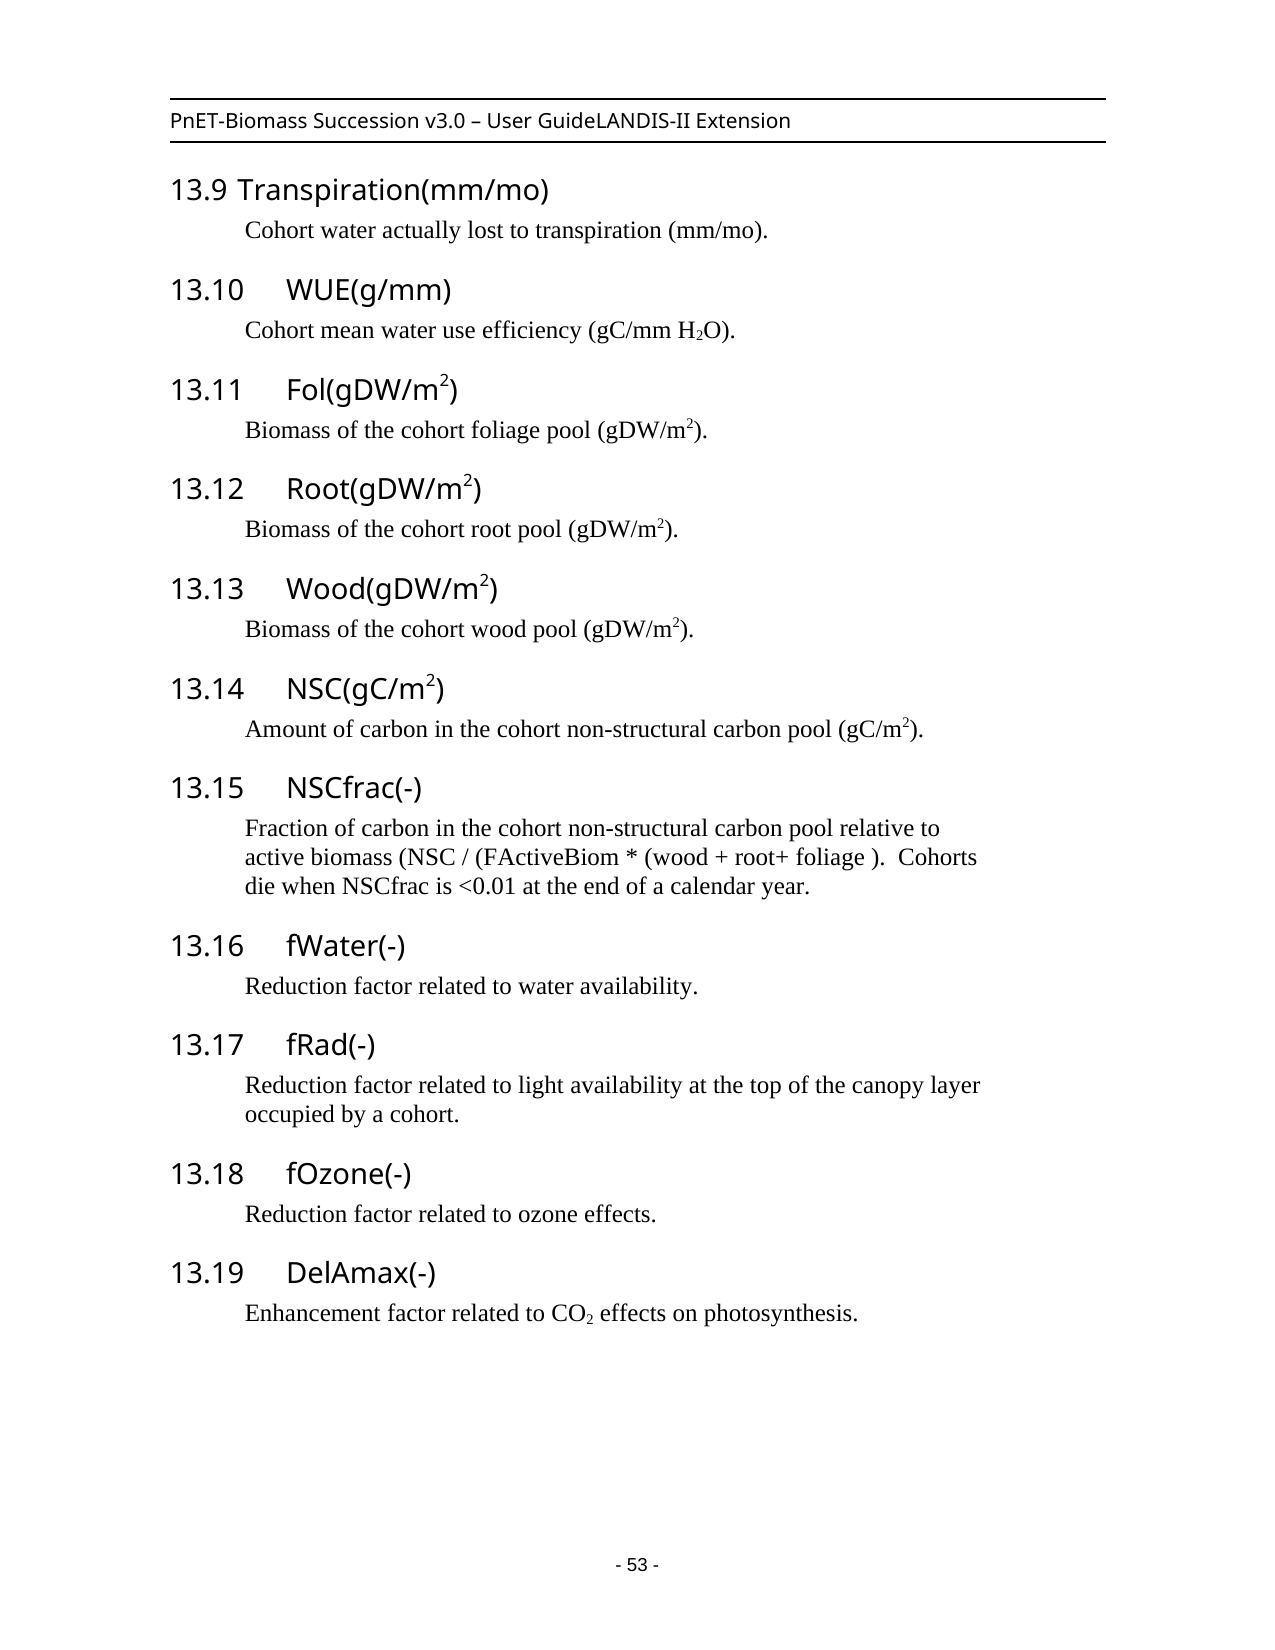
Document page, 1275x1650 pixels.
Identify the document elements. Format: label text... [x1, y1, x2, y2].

text Reduction factor related to water availability. [244, 971, 1001, 999]
subtitle DelAmax(-) [169, 1253, 1106, 1292]
subtitle NSC(gC/m2) [169, 668, 1106, 708]
subtitle Wood(gDW/m2) [169, 568, 1106, 608]
subtitle fRad(-) [169, 1024, 1106, 1064]
subtitle Transpiration(mm/mo) [169, 169, 1106, 209]
text Reduction factor related to light availability at the top of the canopy layer occupied by a cohort. [244, 1070, 1001, 1128]
text Fraction of carbon in the cohort non-structural carbon pool relative to active biomass (NSC / (FActiveBiom * (wood + root+ foliage ). Cohorts die when NSCfrac is <0.01 at the end of a calendar year. [244, 813, 1001, 900]
subtitle Fol(gDW/m2) [169, 369, 1106, 408]
text Biomass of the cohort root pool (gDW/m2). [244, 514, 1001, 543]
subtitle fOzone(-) [169, 1153, 1106, 1193]
subtitle fWater(-) [169, 925, 1106, 964]
text Cohort mean water use efficiency (gC/mm H2O). [244, 315, 1001, 344]
subtitle WUE(g/mm) [169, 269, 1106, 309]
subtitle Root(gDW/m2) [169, 468, 1106, 508]
text Biomass of the cohort foliage pool (gDW/m2). [244, 415, 1001, 443]
subtitle NSCfrac(-) [169, 768, 1106, 807]
text Cohort water actually lost to transpiration (mm/mo). [244, 215, 1001, 244]
text Amount of carbon in the cohort non-structural carbon pool (gC/m2). [244, 714, 1001, 743]
text Enhancement factor related to CO2 effects on photosynthesis. [244, 1298, 1001, 1327]
text Biomass of the cohort wood pool (gDW/m2). [244, 614, 1001, 643]
text Reduction factor related to ozone effects. [244, 1199, 1001, 1228]
